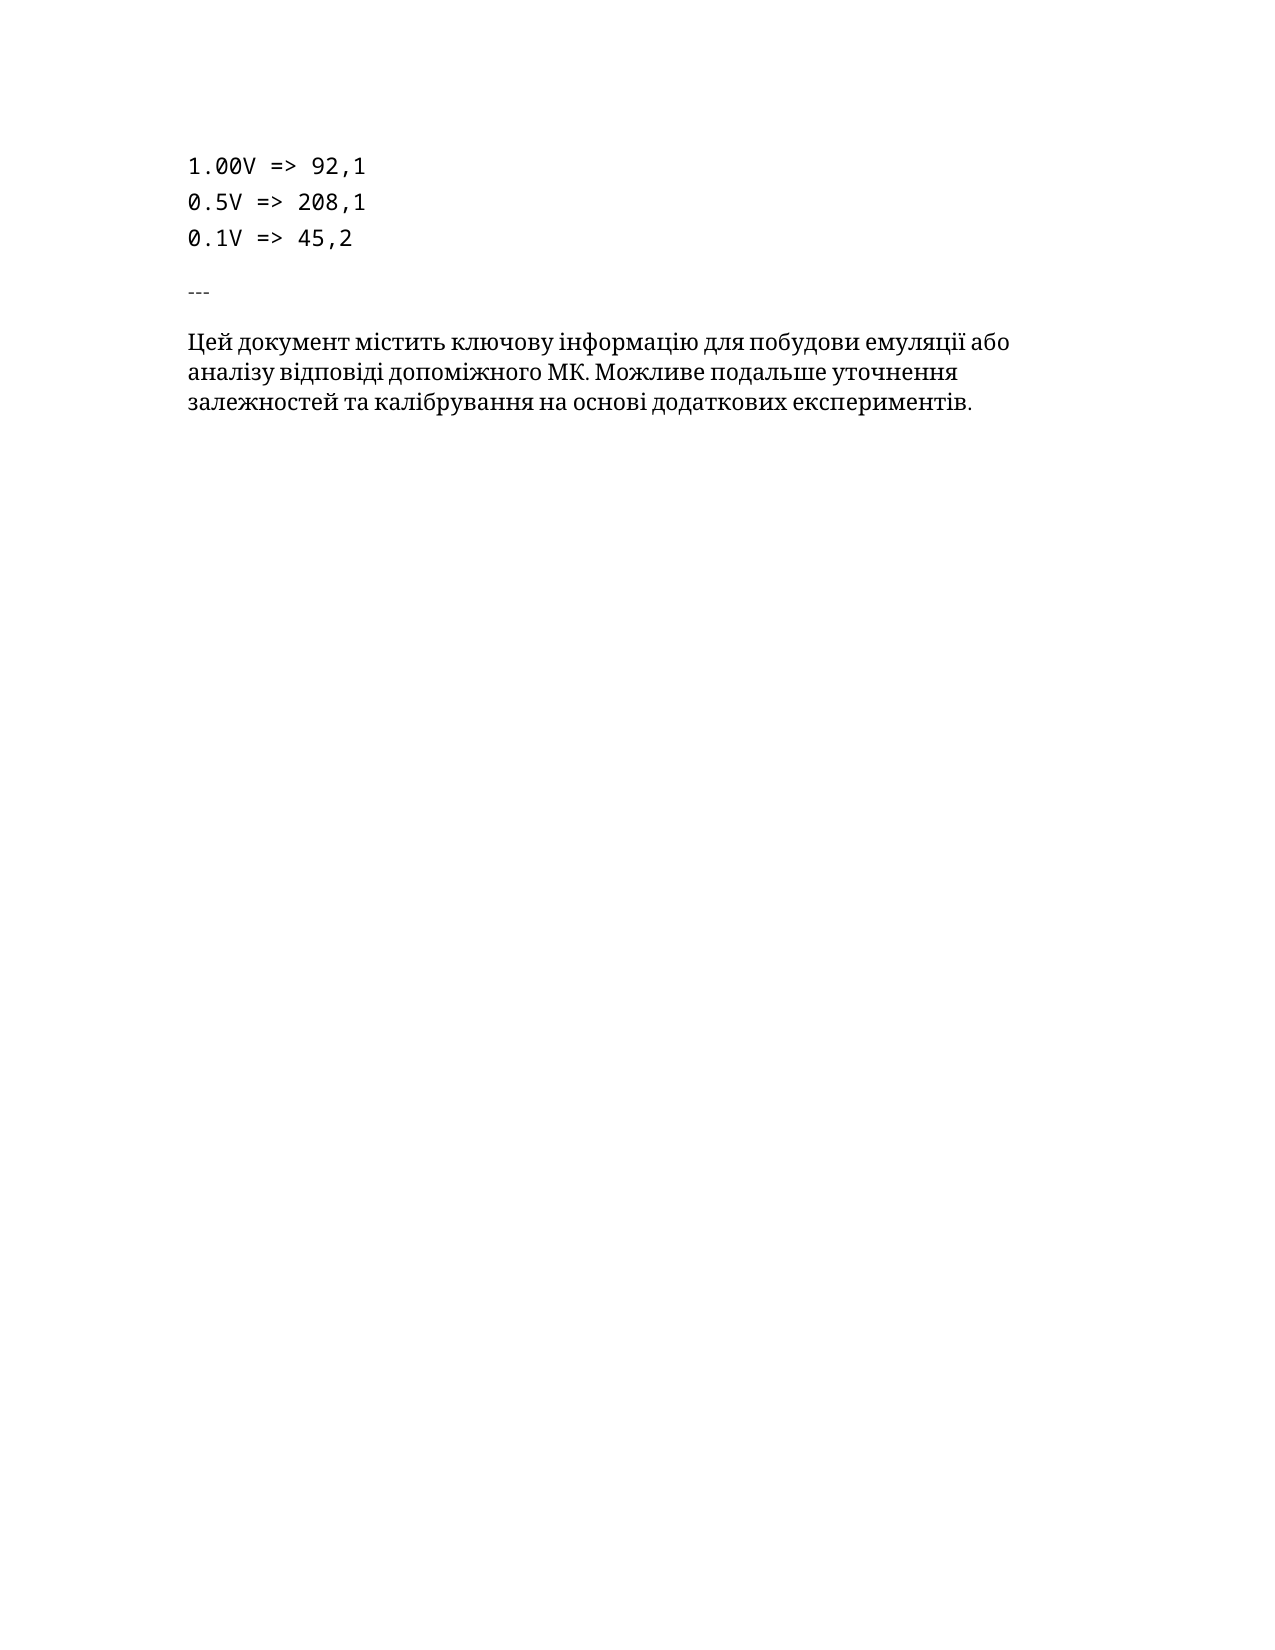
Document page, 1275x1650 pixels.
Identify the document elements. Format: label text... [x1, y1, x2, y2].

text --- [187, 279, 1087, 305]
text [187, 150, 1087, 253]
text Цей документ містить ключову інформацію для побудови емуляції або аналізу відповіді допоміжного МК. Можливе подальше уточнення залежностей та калібрування на основі додаткових експериментів. [187, 330, 1087, 416]
